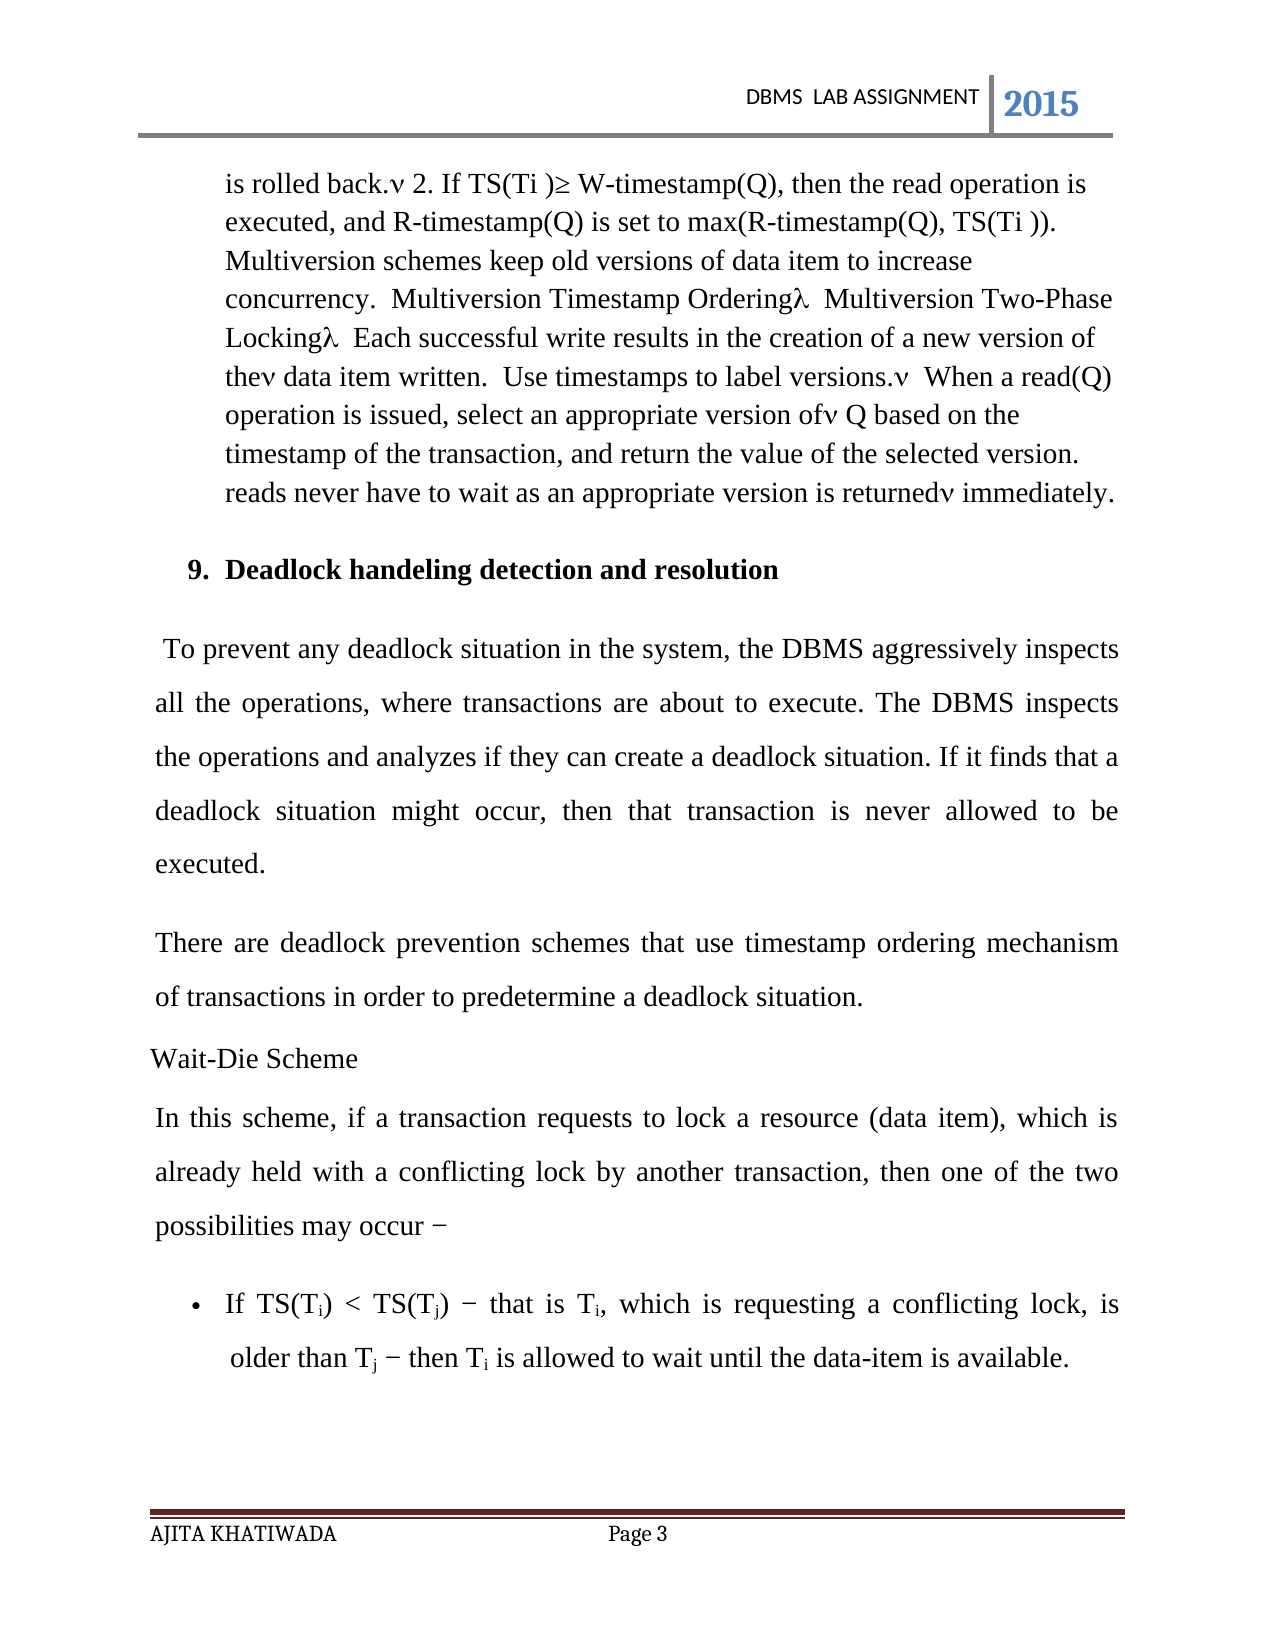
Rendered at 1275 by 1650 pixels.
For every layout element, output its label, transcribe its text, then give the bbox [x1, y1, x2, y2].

text In this scheme, if a transaction requests to lock a resource (data item), which is already held with a conflicting lock by another transaction, then one of the two possibilities may occur − [155, 1080, 1120, 1241]
list Deadlock handeling detection and resolution [187, 552, 1125, 585]
list Multiversion schemes keep old versions of data item to increase concurrency. Multiversion Timestamp Ordering Multiversion Two-Phase Locking Each successful write results in the creation of a new version of the data item written. Use timestamps to label versions. When a read(Q) operation is issued, select an appropriate version of Q based on the timestamp of the transaction, and return the value of the selected version. reads never have to wait as an appropriate version is returned immediately. [225, 243, 1125, 508]
text Wait-Die Scheme [150, 1037, 1120, 1075]
list If TS(Ti) < TS(Tj) − that is Ti, which is requesting a conflicting lock, is older than Tj − then Ti is allowed to wait until the data-item is available. [192, 1266, 1120, 1374]
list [225, 166, 1125, 238]
text There are deadlock prevention schemes that use timestamp ordering mechanism of transactions in order to predetermine a deadlock situation. [155, 905, 1120, 1012]
text To prevent any deadlock situation in the system, the DBMS aggressively inspects all the operations, where transactions are about to execute. The DBMS inspects the operations and analyzes if they can create a deadlock situation. If it finds that a deadlock situation might occur, then that transaction is never allowed to be executed. [155, 611, 1120, 880]
